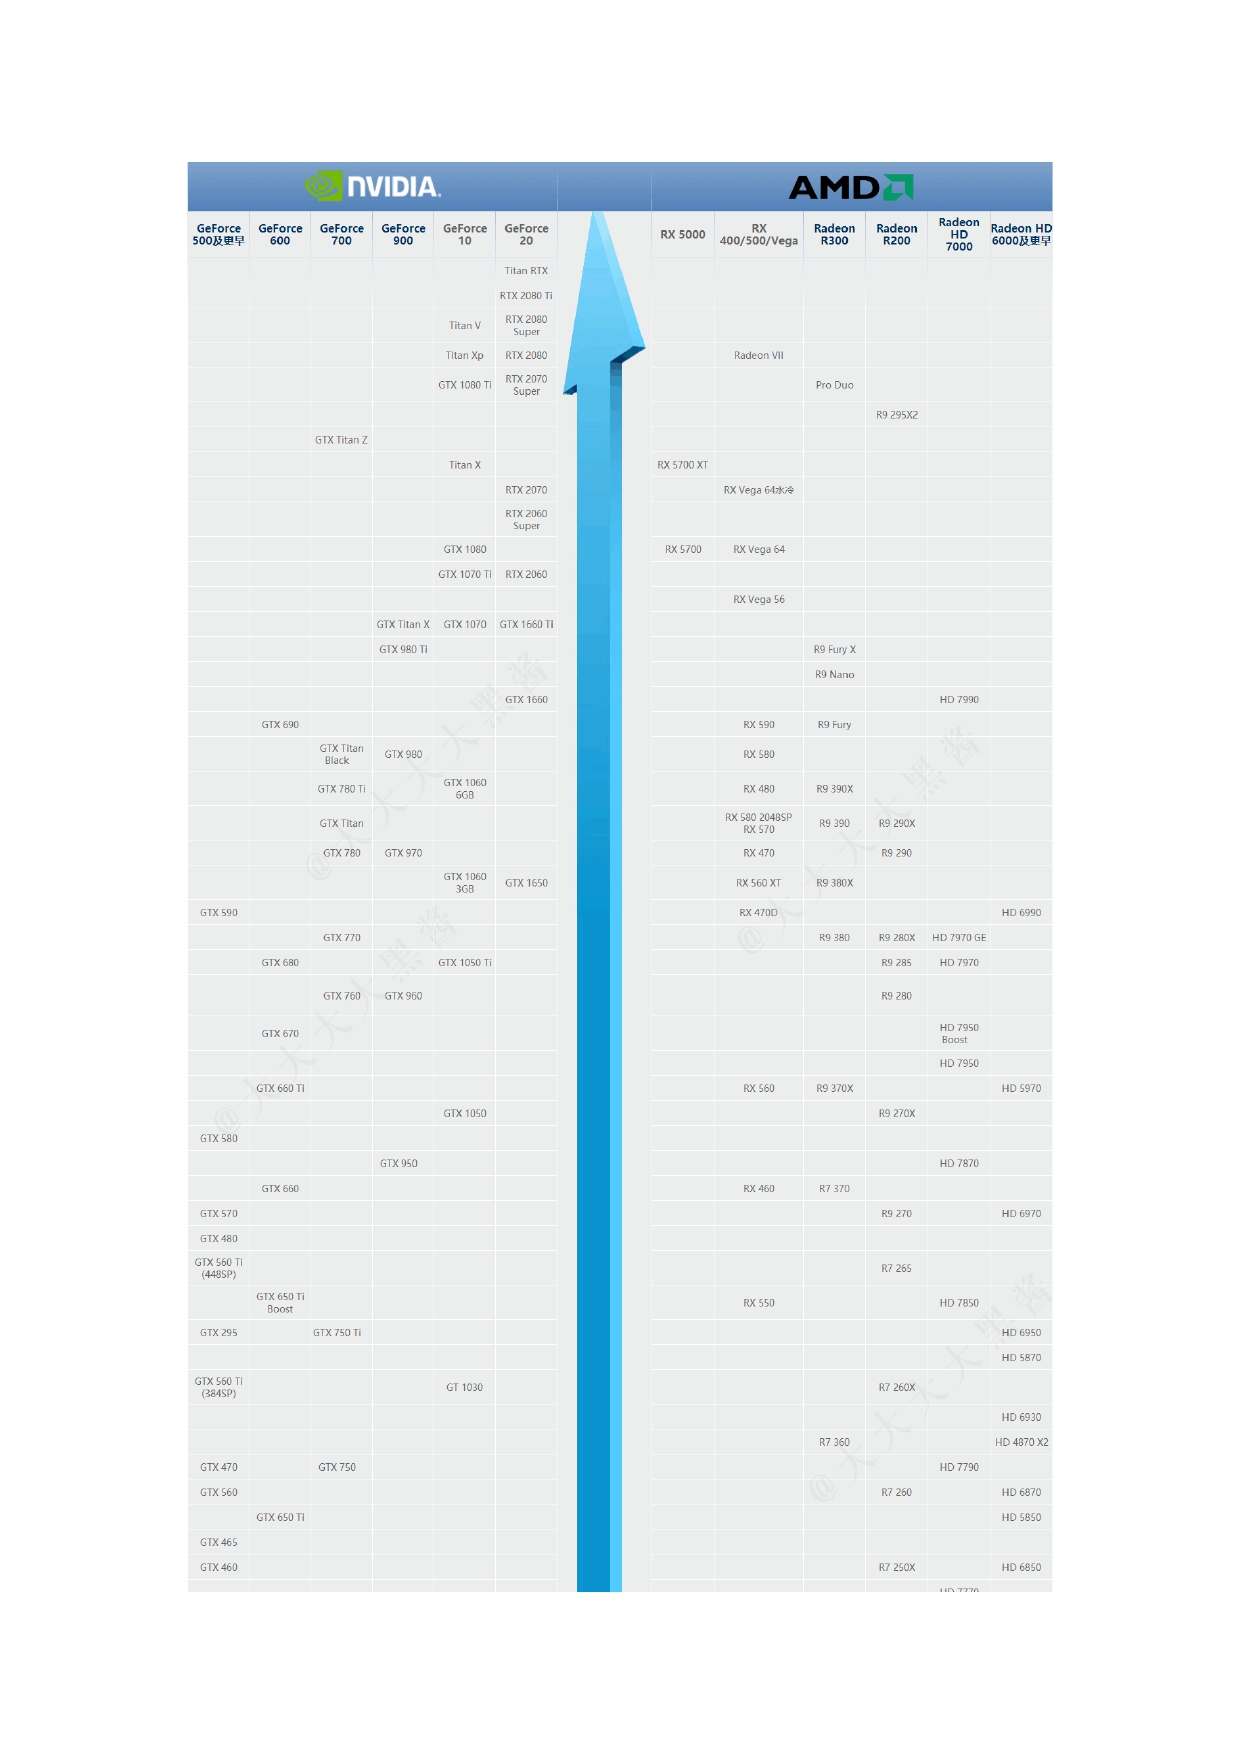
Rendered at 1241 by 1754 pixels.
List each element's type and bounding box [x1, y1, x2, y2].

picture [187, 162, 1053, 1592]
